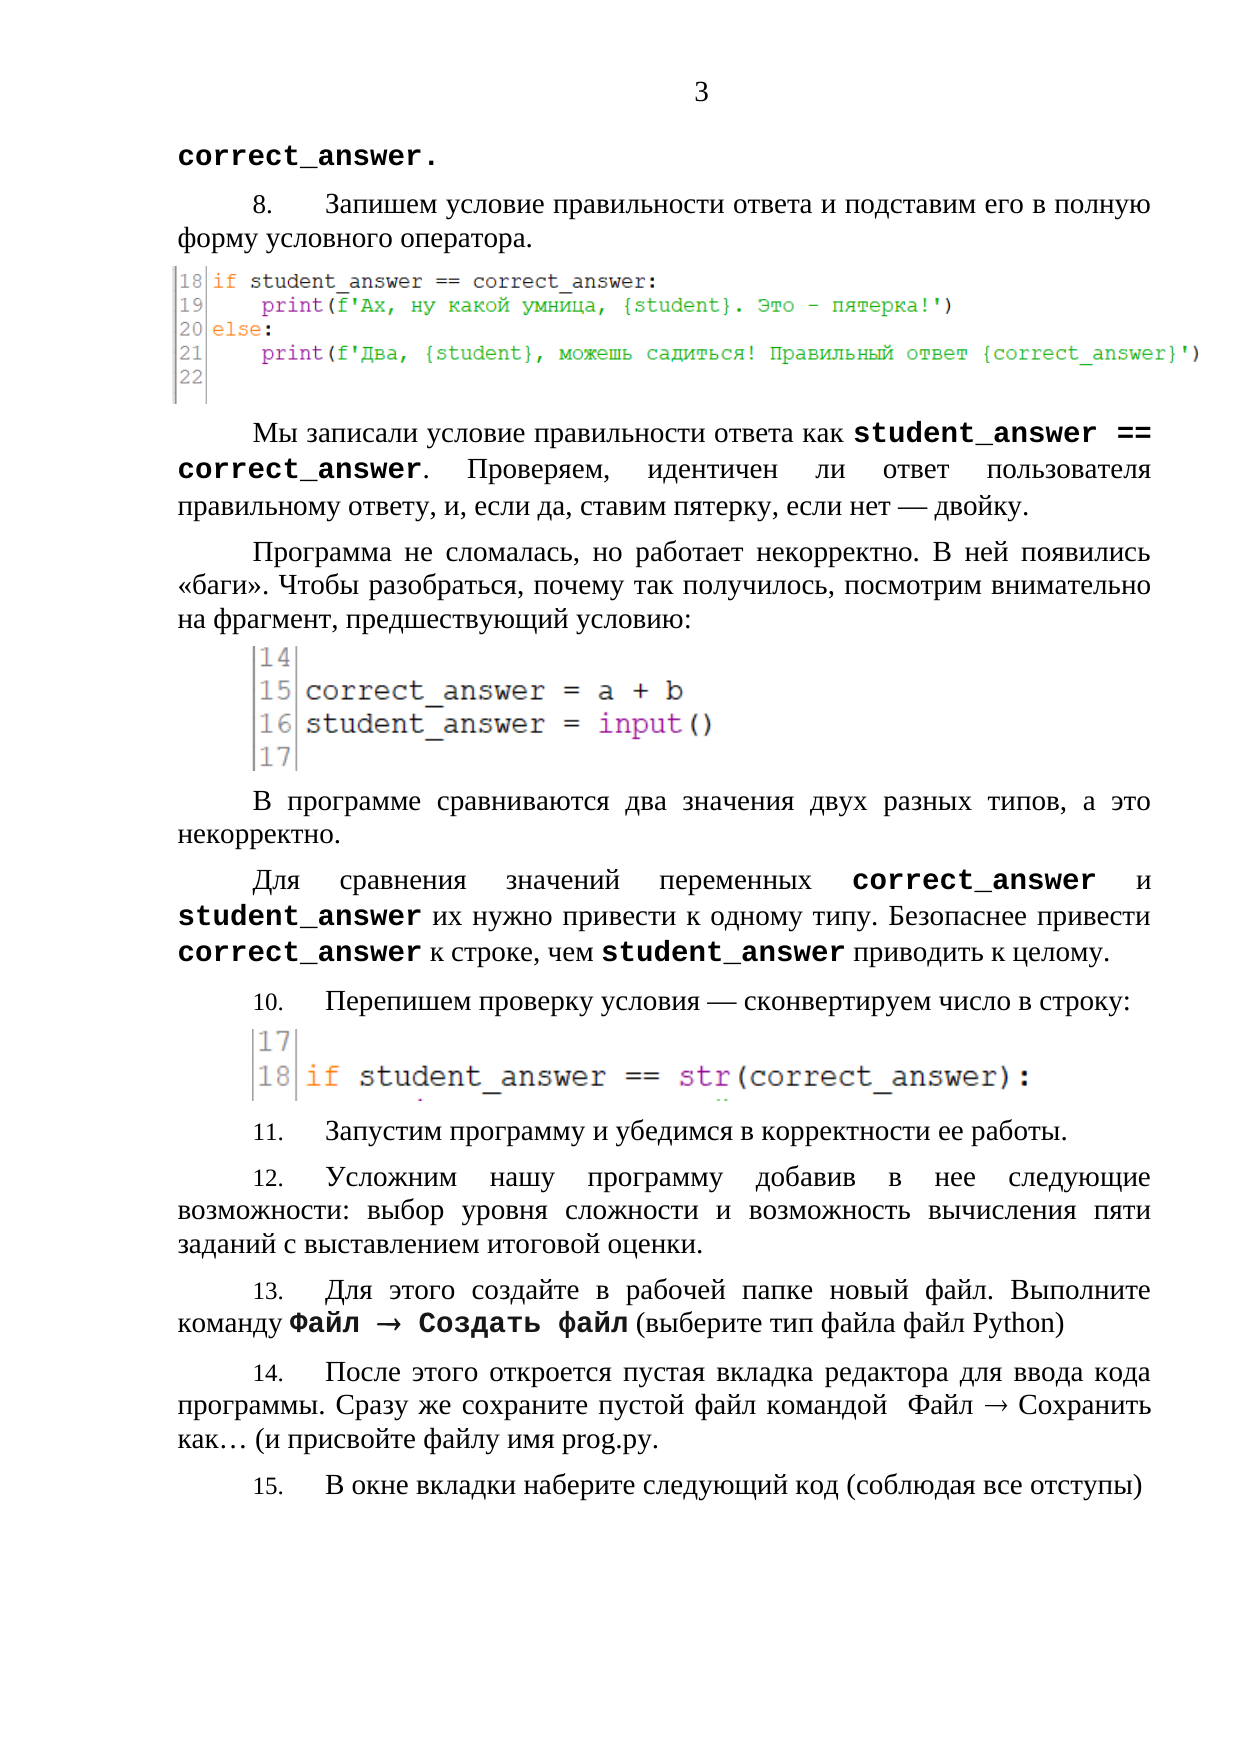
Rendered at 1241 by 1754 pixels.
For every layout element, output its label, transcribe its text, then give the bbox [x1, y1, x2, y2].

text В программе сравниваются два значения двух разных типов, а это некорректно. [177, 783, 1152, 850]
picture [172, 266, 1208, 404]
text Программа не сломалась, но работает некорректно. В ней появились «баги». Чтобы разобраться, почему так получилось, посмотрим внимательно на фрагмент, предшествующий условию: [177, 534, 1152, 634]
list Перепишем проверку условия — сконвертируем число в строку: [177, 983, 1152, 1017]
list В окне вкладки наберите следующий код (соблюдая все отступы) [177, 1467, 1152, 1501]
list Для этого создайте в рабочей папке новый файл. Выполните команду Файл Создать файл (выберите тип файла файл Python) [177, 1272, 1152, 1341]
list Усложним нашу программу добавив в нее следующие возможности: выбор уровня сложности и возможность вычисления пяти заданий с выставлением итоговой оценки. [177, 1159, 1152, 1259]
text Мы записали условие правильности ответа как student_answer == correct_answer. Проверяем, идентичен ли ответ пользователя правильному ответу, и, если да, ставим пятерку, если нет — двойку. [177, 416, 1152, 521]
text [177, 141, 1152, 174]
picture [252, 1029, 1132, 1101]
list После этого откроется пустая вкладка редактора для ввода кода программы. Сразу же сохраните пустой файл командой Файл Сохранить как… (и присвойте файлу имя prog.py. [177, 1354, 1152, 1454]
text Для сравнения значений переменных correct_answer и student_answer их нужно привести к одному типу. Безопаснее привести correct_answer к строке, чем student_answer приводить к целому. [177, 862, 1152, 971]
picture [252, 646, 1103, 771]
list Запишем условие правильности ответа и подставим его в полную форму условного оператора. [177, 186, 1152, 253]
list Запустим программу и убедимся в корректности ее работы. [177, 1113, 1152, 1146]
